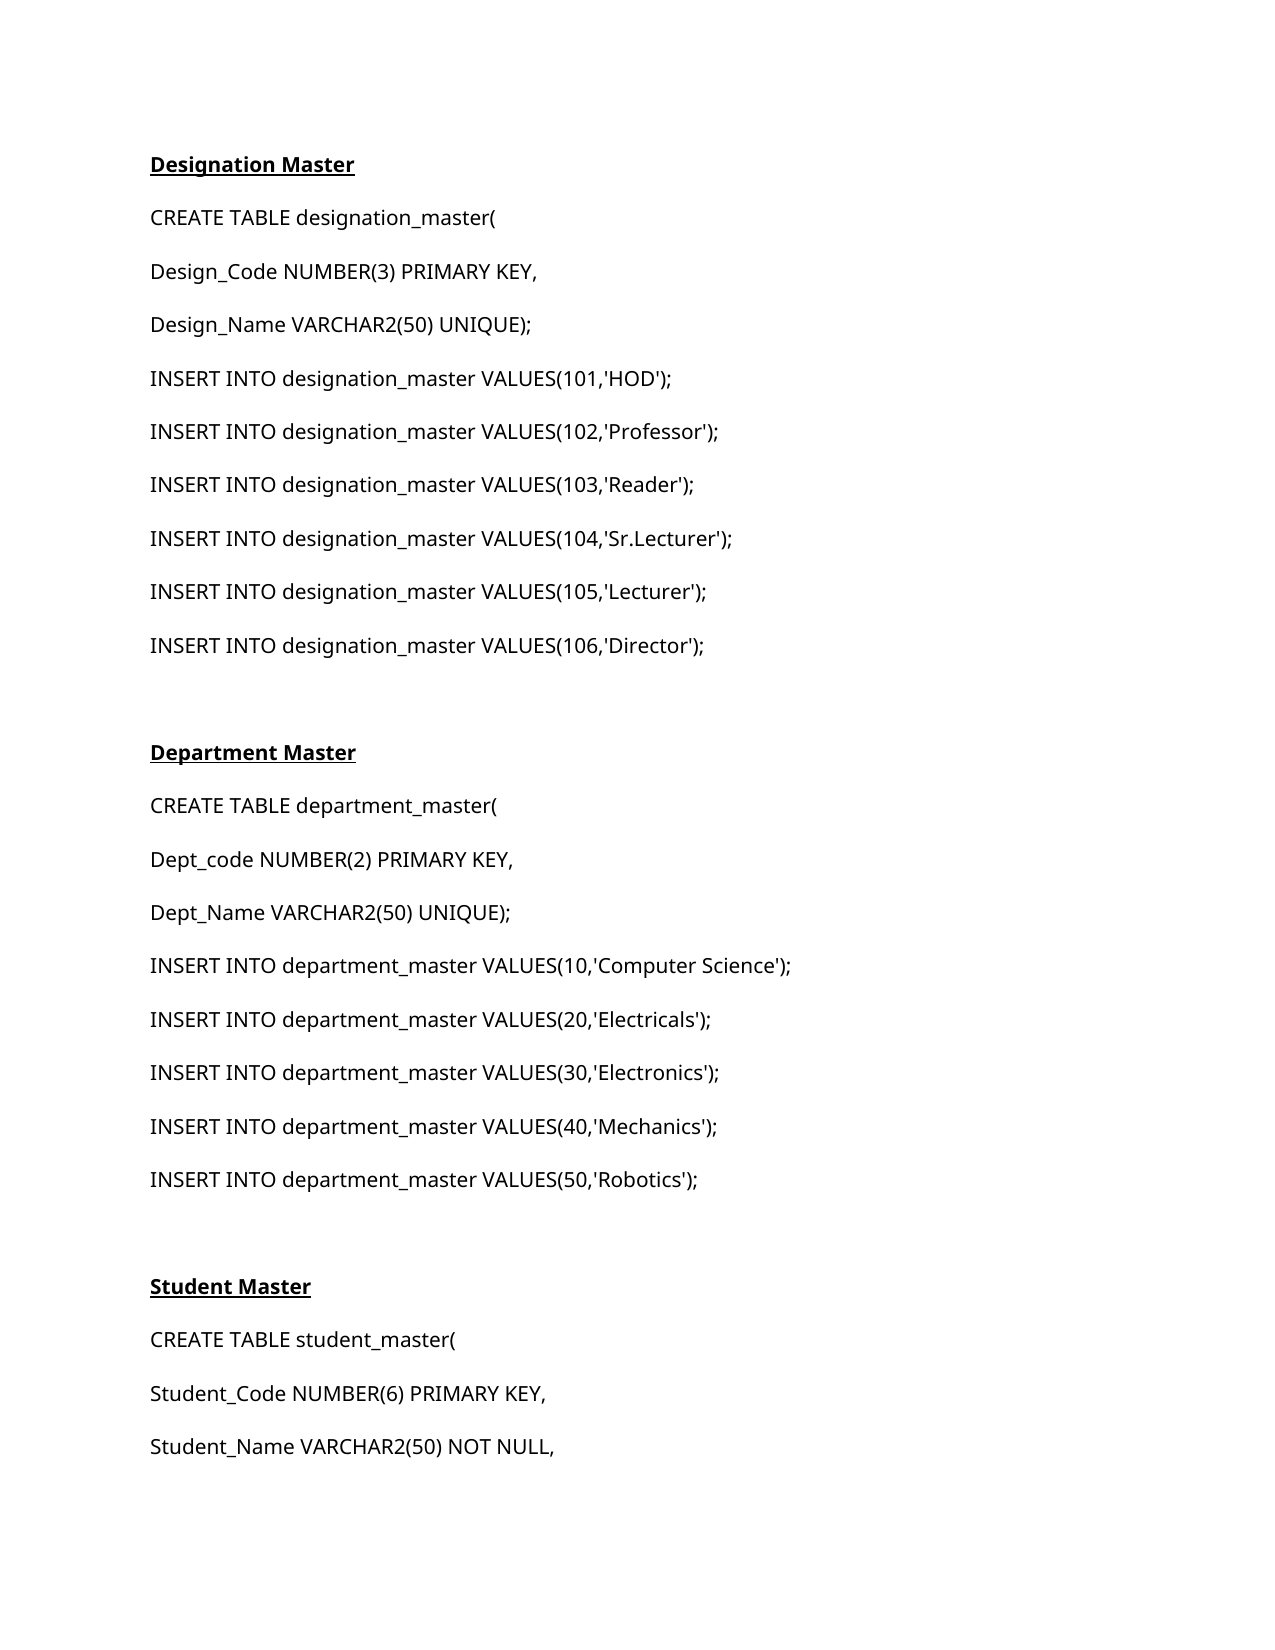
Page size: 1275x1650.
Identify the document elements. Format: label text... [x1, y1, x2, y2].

text CREATE TABLE department_master( [150, 791, 1125, 820]
text Dept_code NUMBER(2) PRIMARY KEY, [150, 845, 1125, 873]
text INSERT INTO designation_master VALUES(101,'HOD'); [150, 364, 1125, 392]
text INSERT INTO department_master VALUES(30,'Electronics'); [150, 1058, 1125, 1087]
text INSERT INTO department_master VALUES(40,'Mechanics'); [150, 1112, 1125, 1140]
text Design_Code NUMBER(3) PRIMARY KEY, [150, 257, 1125, 285]
text Student_Name VARCHAR2(50) NOT NULL, [150, 1432, 1125, 1461]
text INSERT INTO designation_master VALUES(104,'Sr.Lecturer'); [150, 524, 1125, 552]
text Design_Name VARCHAR2(50) UNIQUE); [150, 310, 1125, 339]
text Department Master [150, 738, 1125, 766]
text INSERT INTO designation_master VALUES(103,'Reader'); [150, 471, 1125, 499]
text INSERT INTO department_master VALUES(10,'Computer Science'); [150, 952, 1125, 980]
text Student_Code NUMBER(6) PRIMARY KEY, [150, 1379, 1125, 1407]
text Student Master [150, 1272, 1125, 1301]
text INSERT INTO designation_master VALUES(106,'Director'); [150, 631, 1125, 659]
text Designation Master [150, 150, 1125, 178]
text INSERT INTO designation_master VALUES(102,'Professor'); [150, 417, 1125, 446]
text CREATE TABLE student_master( [150, 1326, 1125, 1354]
text Dept_Name VARCHAR2(50) UNIQUE); [150, 898, 1125, 927]
text INSERT INTO department_master VALUES(20,'Electricals'); [150, 1005, 1125, 1033]
text INSERT INTO department_master VALUES(50,'Robotics'); [150, 1165, 1125, 1194]
text INSERT INTO designation_master VALUES(105,'Lecturer'); [150, 577, 1125, 606]
text CREATE TABLE designation_master( [150, 203, 1125, 232]
